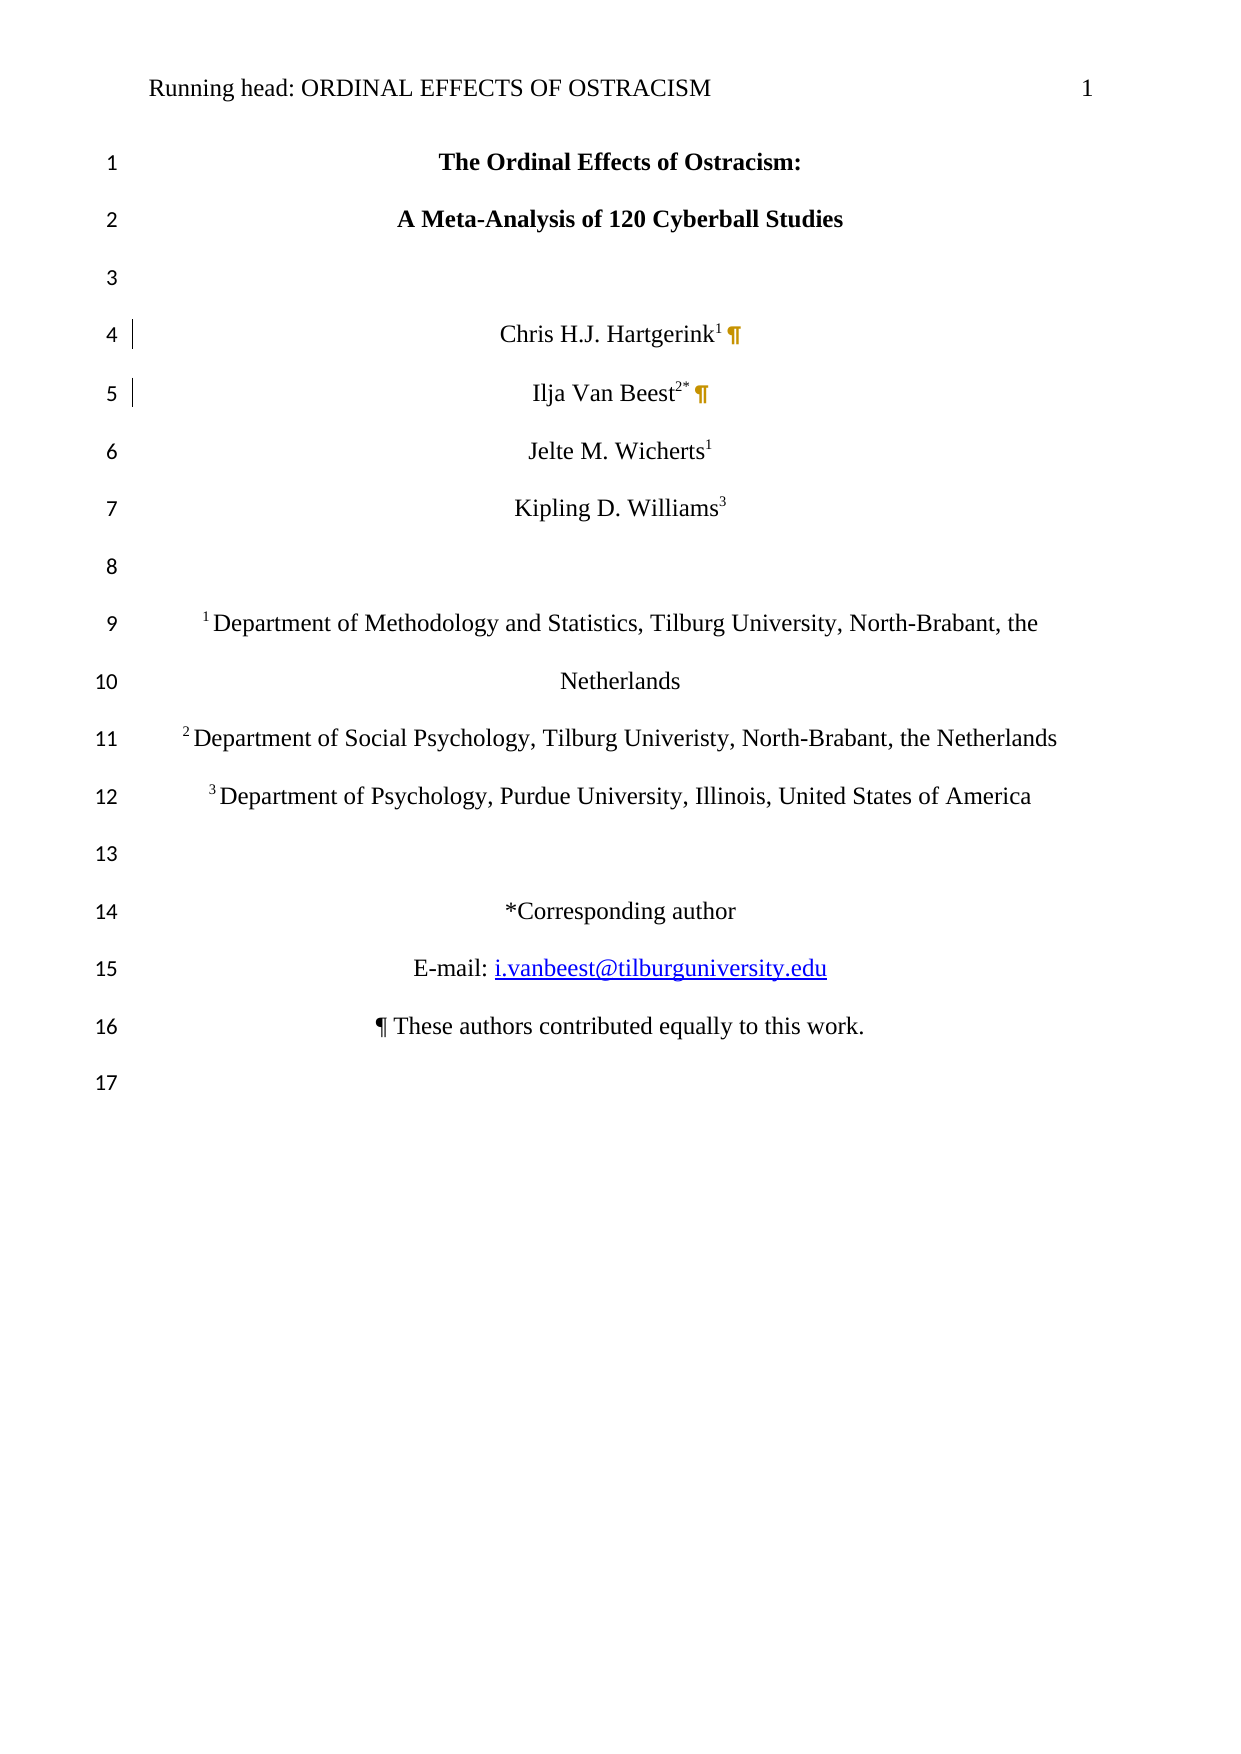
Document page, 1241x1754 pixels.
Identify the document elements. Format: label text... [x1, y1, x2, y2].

text 2 Department of Social Psychology, Tilburg Univeristy, North-Brabant, the Netherlands [147, 723, 1093, 752]
text Ilja Van Beest2* ¶ [147, 378, 1093, 407]
text The Ordinal Effects of Ostracism: [147, 147, 1093, 176]
text Kipling D. Williams3 [147, 493, 1093, 522]
text A Meta-Analysis of 120 Cyberball Studies [147, 204, 1093, 233]
text 1 Department of Methodology and Statistics, Tilburg University, North-Brabant, the Netherlands [147, 608, 1093, 694]
text ¶ These authors contributed equally to this work. [147, 1011, 1093, 1039]
text 3 Department of Psychology, Purdue University, Illinois, United States of America [147, 781, 1093, 809]
text Chris H.J. Hartgerink1 ¶ [147, 319, 1093, 348]
text Jelte M. Wicherts1 [147, 436, 1093, 464]
text E-mail: i.vanbeest@tilburguniversity.edu [147, 953, 1093, 982]
text *Corresponding author [147, 896, 1093, 924]
